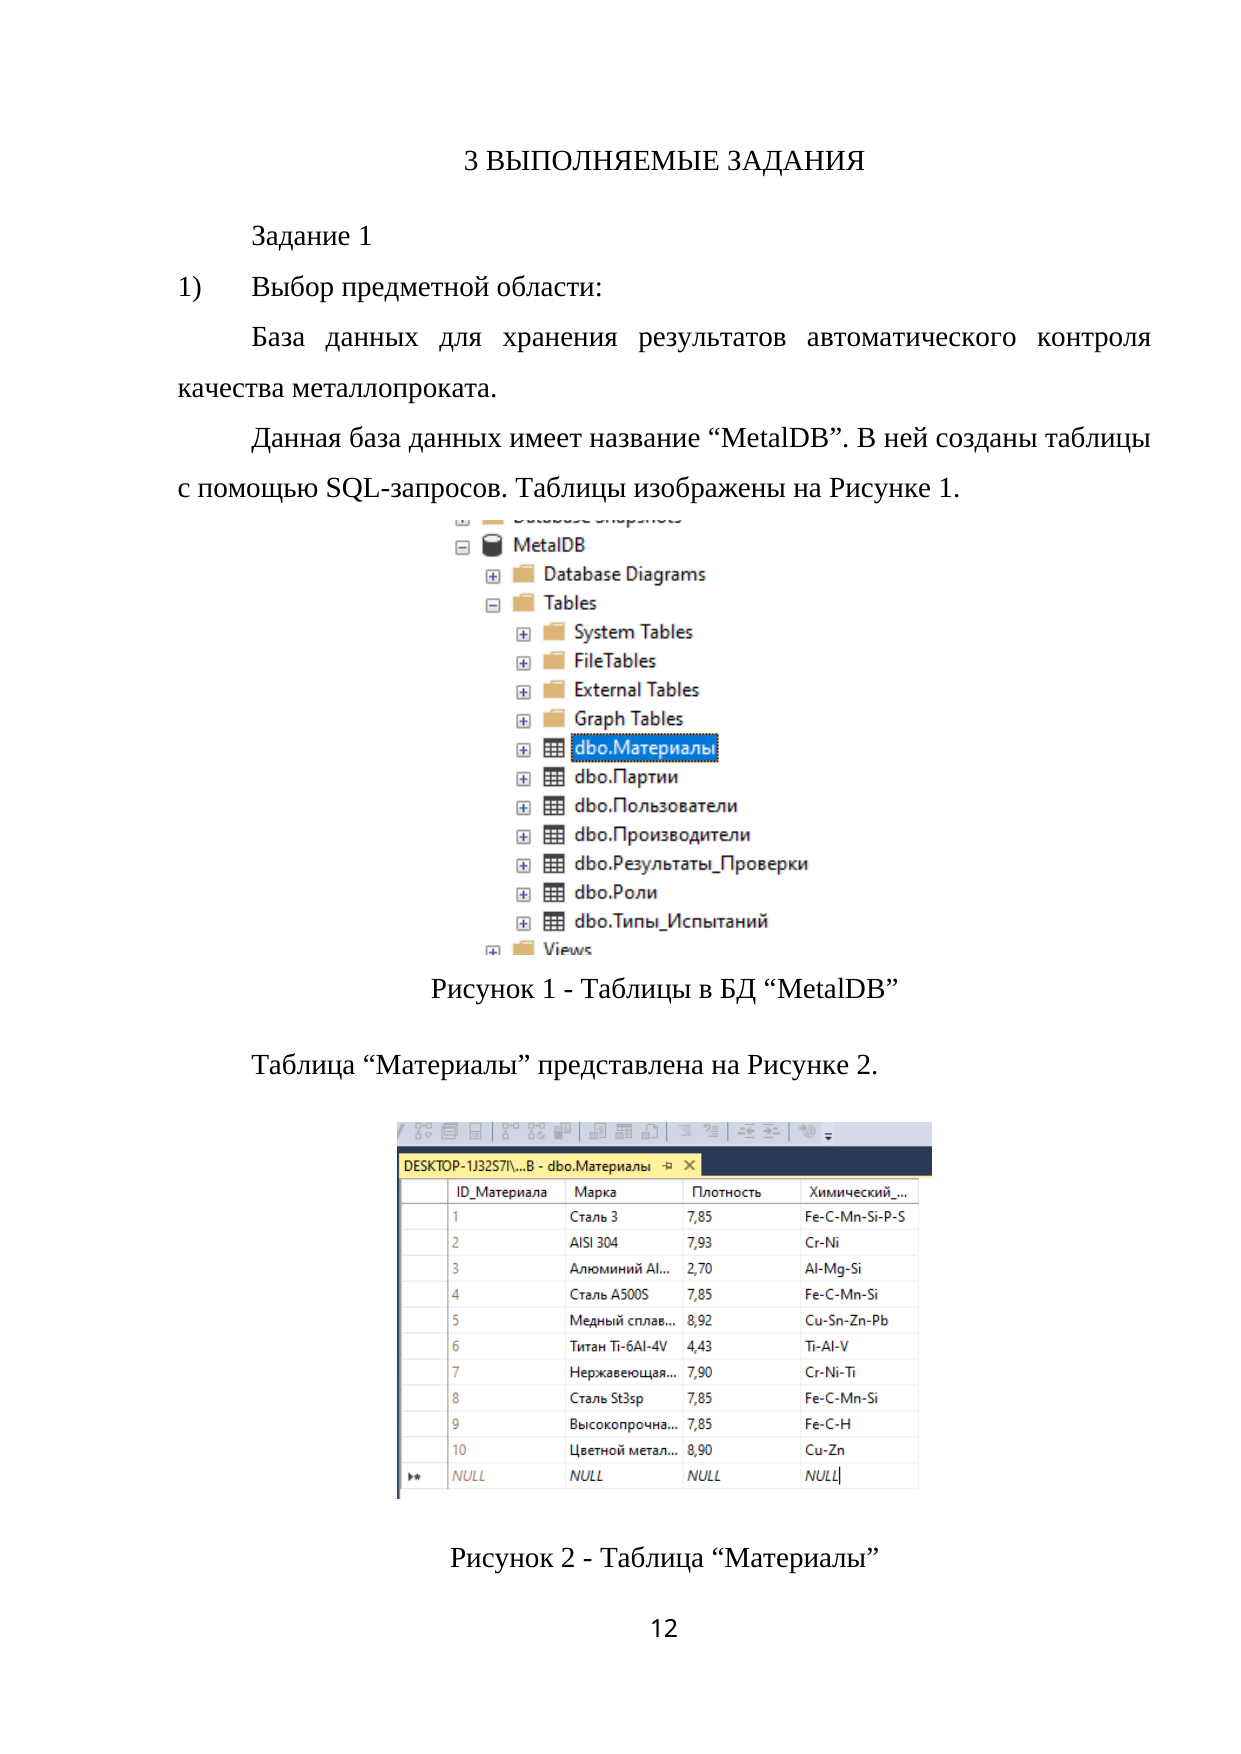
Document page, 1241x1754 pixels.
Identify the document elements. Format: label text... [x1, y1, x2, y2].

text Задание 1 [177, 218, 1152, 252]
text База данных для хранения результатов автоматического контроля качества металлопроката. [177, 319, 1152, 403]
text Рисунок 2 - Таблица “Материалы” [177, 1540, 1152, 1574]
text Данная база данных имеет название “MetalDB”. В ней созданы таблицы с помощью SQL-запросов. Таблицы изображены на Рисунке 1. [177, 420, 1152, 504]
text Рисунок 1 - Таблицы в БД “MetalDB” [177, 972, 1152, 1005]
text Таблица “Материалы” представлена на Рисунке 2. [177, 1047, 1152, 1081]
subtitle 3 ВЫПОЛНЯЕМЫЕ ЗАДАНИЯ [177, 143, 1152, 177]
text 1) Выбор предметной области: [177, 269, 1152, 302]
